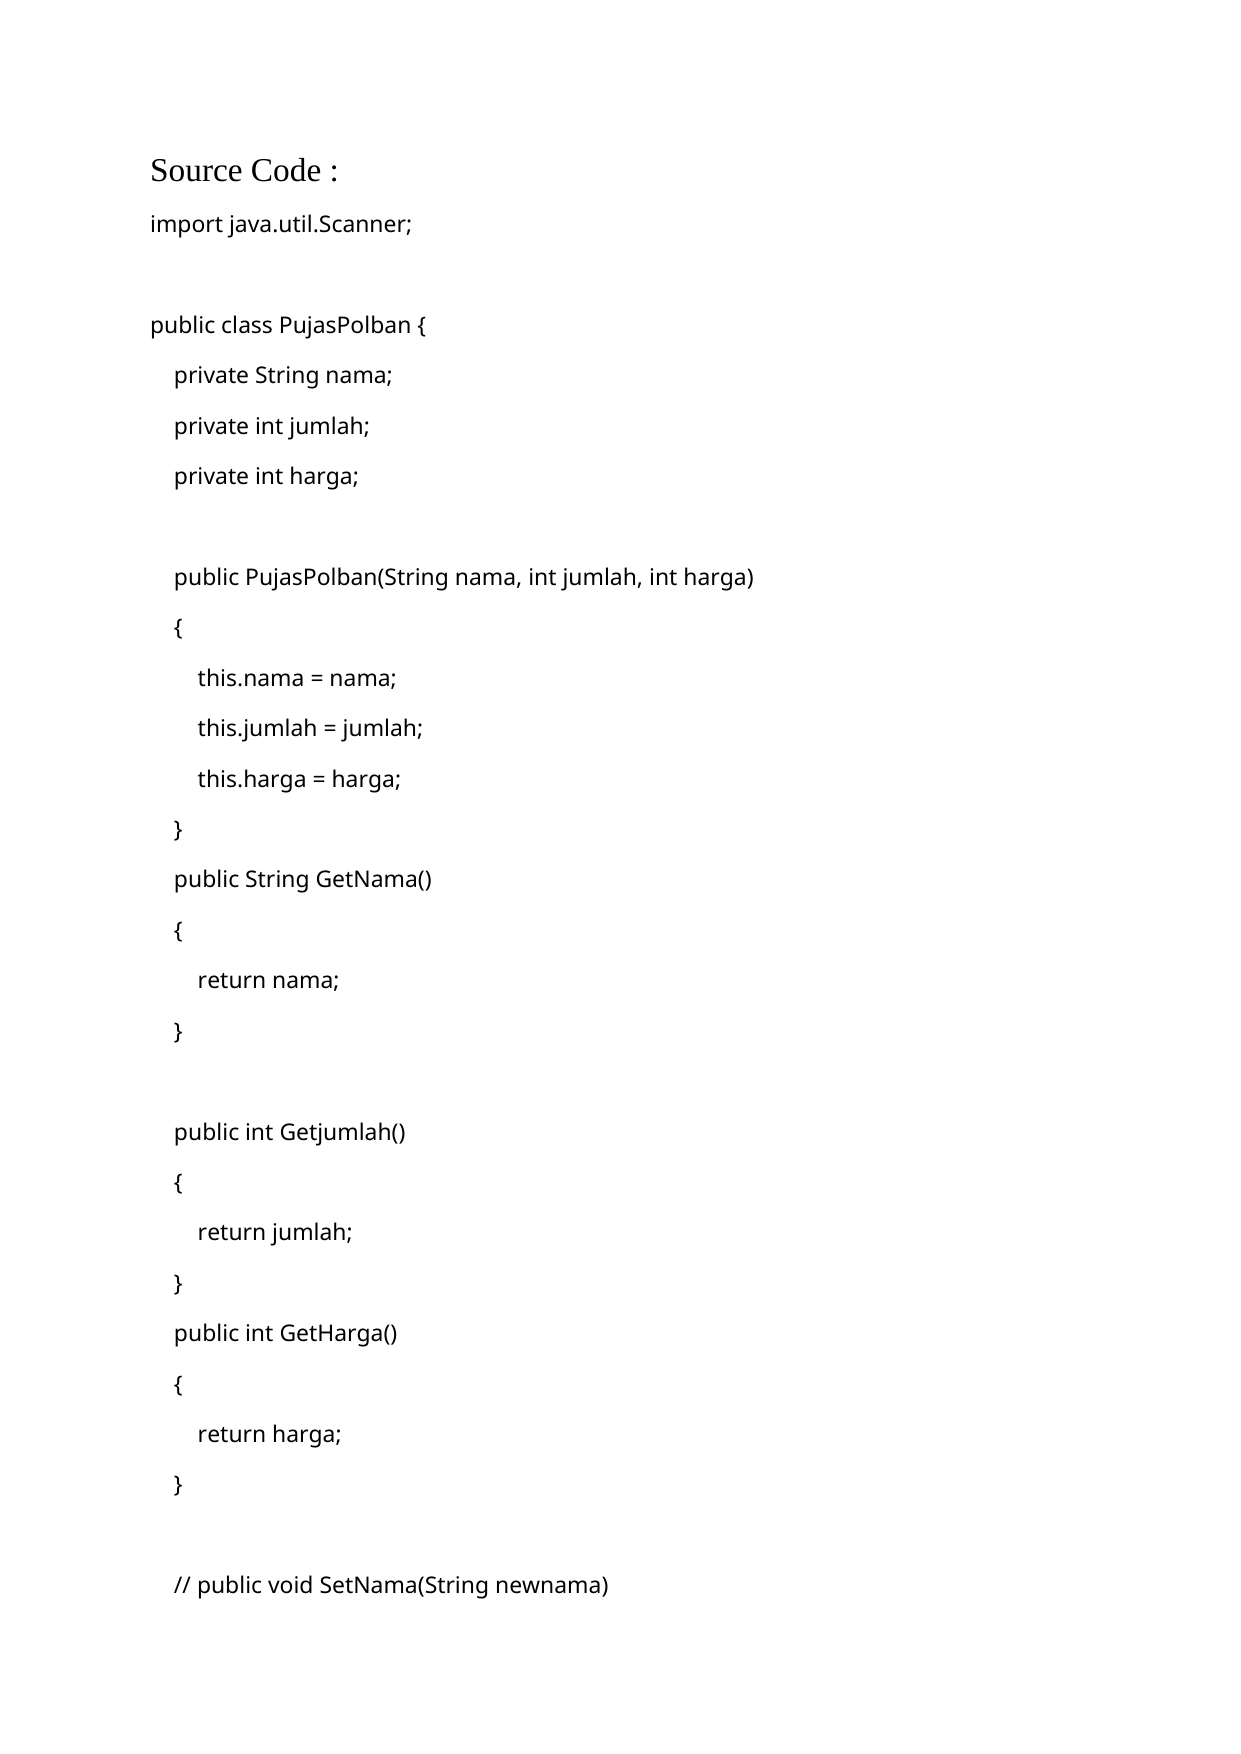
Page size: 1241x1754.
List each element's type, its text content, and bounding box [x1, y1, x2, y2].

text { [150, 1166, 1090, 1197]
text { [150, 914, 1090, 945]
text private int harga; [150, 460, 1090, 491]
text Source Code : [150, 150, 1090, 188]
text { [150, 611, 1090, 643]
text public PujasPolban(String nama, int jumlah, int harga) [150, 561, 1090, 592]
text this.jumlah = jumlah; [150, 712, 1090, 743]
text import java.util.Scanner; [150, 208, 1090, 239]
text } [150, 813, 1090, 844]
text this.harga = harga; [150, 763, 1090, 794]
text public class PujasPolban { [150, 309, 1090, 340]
text // public void SetNama(String newnama) [150, 1569, 1090, 1601]
text return nama; [150, 964, 1090, 996]
text } [150, 1468, 1090, 1500]
text return harga; [150, 1418, 1090, 1449]
text } [150, 1015, 1090, 1046]
text private String nama; [150, 359, 1090, 391]
text return jumlah; [150, 1216, 1090, 1248]
text } [150, 1267, 1090, 1298]
text this.nama = nama; [150, 662, 1090, 693]
text public String GetNama() [150, 863, 1090, 895]
text private int jumlah; [150, 410, 1090, 441]
text public int GetHarga() [150, 1317, 1090, 1348]
text public int Getjumlah() [150, 1116, 1090, 1147]
text { [150, 1368, 1090, 1399]
